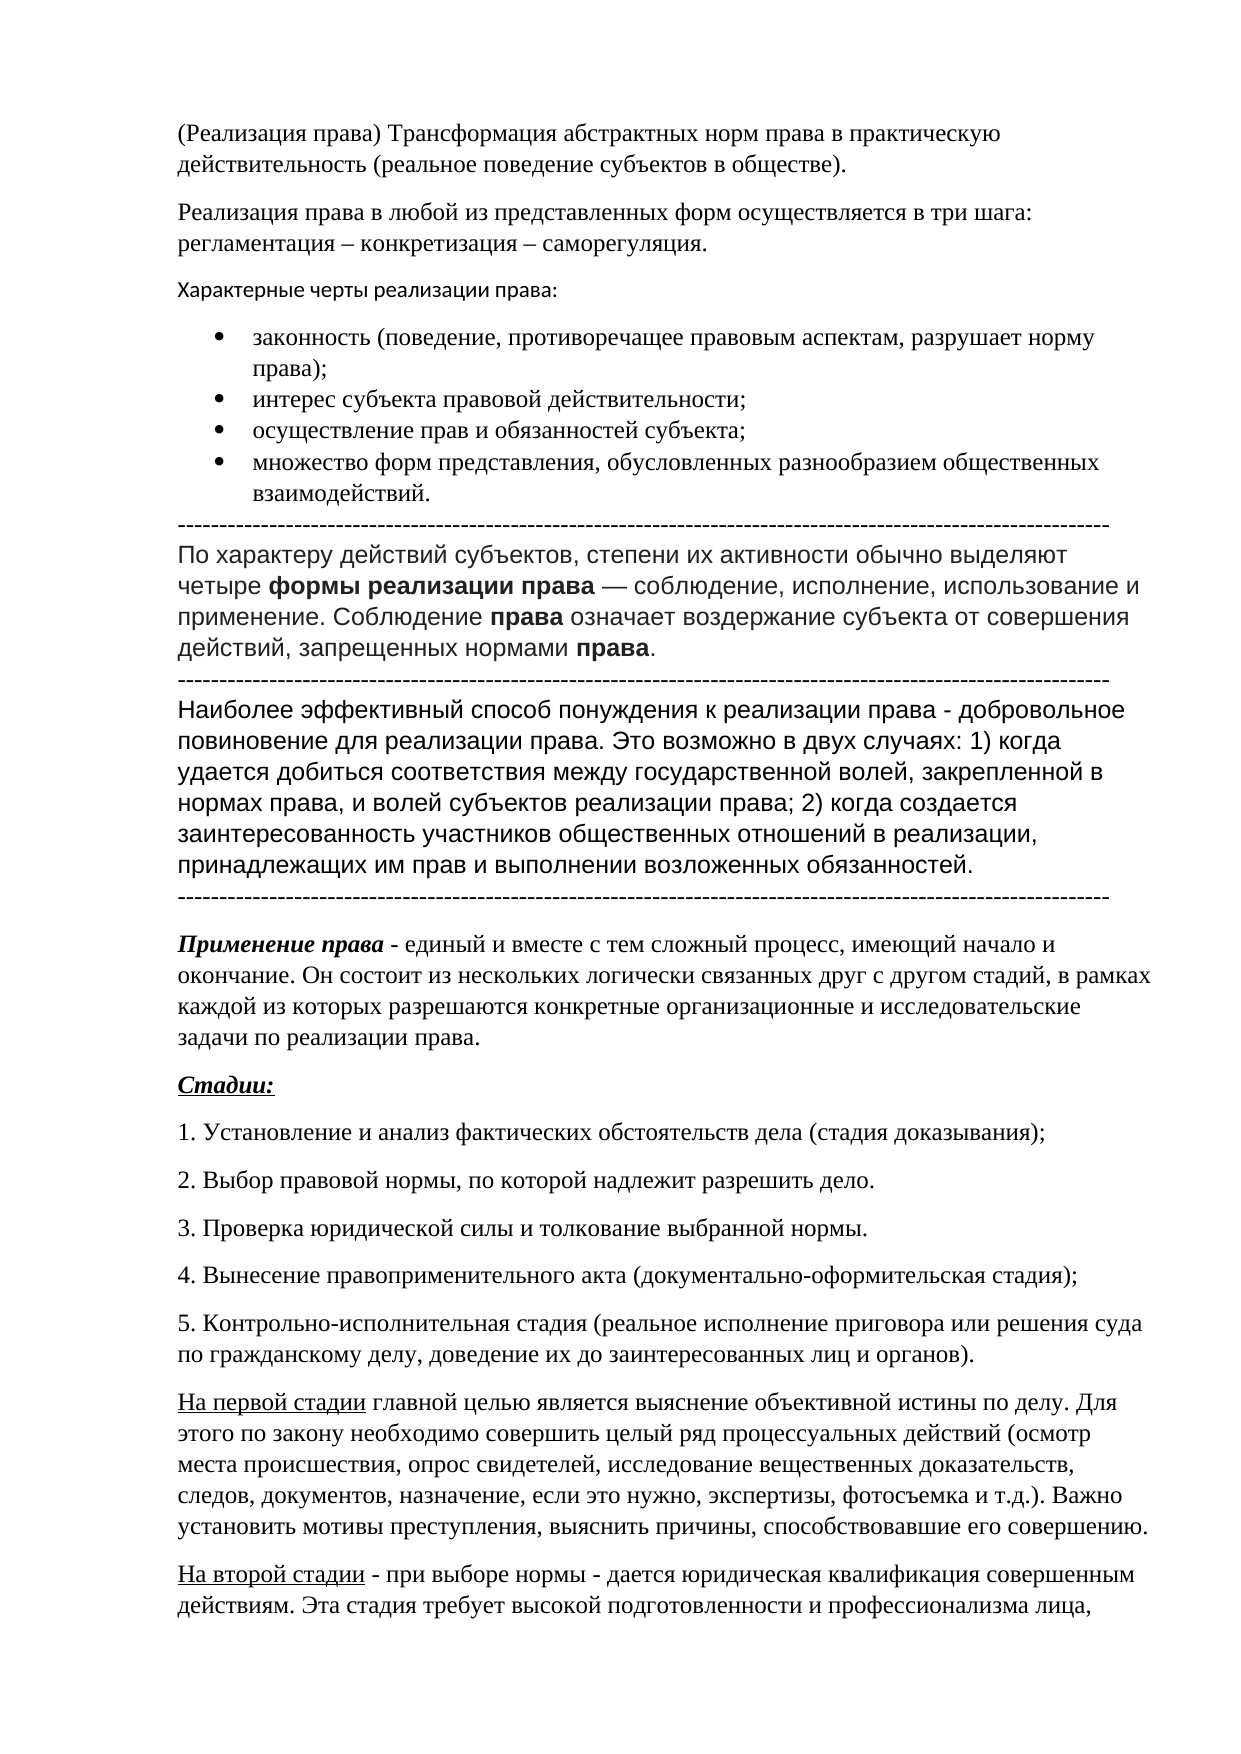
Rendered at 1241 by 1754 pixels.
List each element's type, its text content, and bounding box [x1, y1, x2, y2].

text 5. Контрольно-исполнительная стадия (реальное исполнение приговора или решения суда по гражданскому делу, доведение их до заинтересованных лиц и органов). [177, 1308, 1152, 1368]
text 4. Вынесение правоприменительного акта (документально-оформительская стадия); [177, 1261, 1152, 1289]
list По характеру действий субъектов, степени их активности обычно выделяют четыре формы реализации права — соблюдение, исполнение, использование и применение. Соблюдение права означает воздержание субъекта от совершения действий, запрещенных нормами права. [177, 540, 1152, 662]
list законность (поведение, противоречащее правовым аспектам, разрушает норму права); [215, 322, 1152, 382]
text 3. Проверка юридической силы и толкование выбранной нормы. [177, 1213, 1152, 1242]
text Реализация права в любой из представленных форм осуществляется в три шага: регламентация – конкретизация – саморегуляция. [177, 197, 1152, 257]
list интерес субъекта правовой действительности; [215, 384, 1152, 413]
list осуществление прав и обязанностей субъекта; [215, 416, 1152, 444]
text 2. Выбор правовой нормы, по которой надлежит разрешить дело. [177, 1165, 1152, 1194]
list множество форм представления, обусловленных разнообразием общественных взаимодействий. [215, 447, 1152, 506]
text (Реализация права) Трансформация абстрактных норм права в практическую действительность (реальное поведение субъектов в обществе). [177, 118, 1152, 178]
text 1. Установление и анализ фактических обстоятельств дела (стадия доказывания); [177, 1117, 1152, 1146]
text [177, 1559, 1152, 1619]
text На первой стадии главной целью является выяснение объективной истины по делу. Для этого по закону необходимо совершить целый ряд процессуальных действий (осмотр места происшествия, опрос свидетелей, исследование вещественных доказательств, следов, документов, назначение, если это нужно, экспертизы, фотосъемка и т.д.). Важно установить мотивы преступления, выяснить причины, способствовавшие его совершению. [177, 1387, 1152, 1540]
list ---------------------------------------------------------------------------------------------------------------- [177, 509, 1152, 537]
list ---------------------------------------------------------------------------------------------------------------- [177, 664, 1152, 693]
list ---------------------------------------------------------------------------------------------------------------- [177, 881, 1152, 910]
text Характерные черты реализации права: [177, 276, 1152, 304]
text Применение права - единый и вместе с тем сложный процесс, имеющий начало и окончание. Он состоит из нескольких логически связанных друг с другом стадий, в рамках каждой из которых разрешаются конкретные организационные и исследовательские задачи по реализации права. [177, 929, 1152, 1051]
text Стадии: [177, 1070, 1152, 1098]
list Наиболее эффективный способ понуждения к реализации права - добровольное повиновение для реализации права. Это возможно в двух случаях: 1) когда удается добиться соответствия между государственной волей, закрепленной в нормах права, и волей субъектов реализации права; 2) когда создается заинтересованность участников общественных отношений в реализации, принадлежащих им прав и выполнении возложенных обязанностей. [177, 695, 1152, 879]
